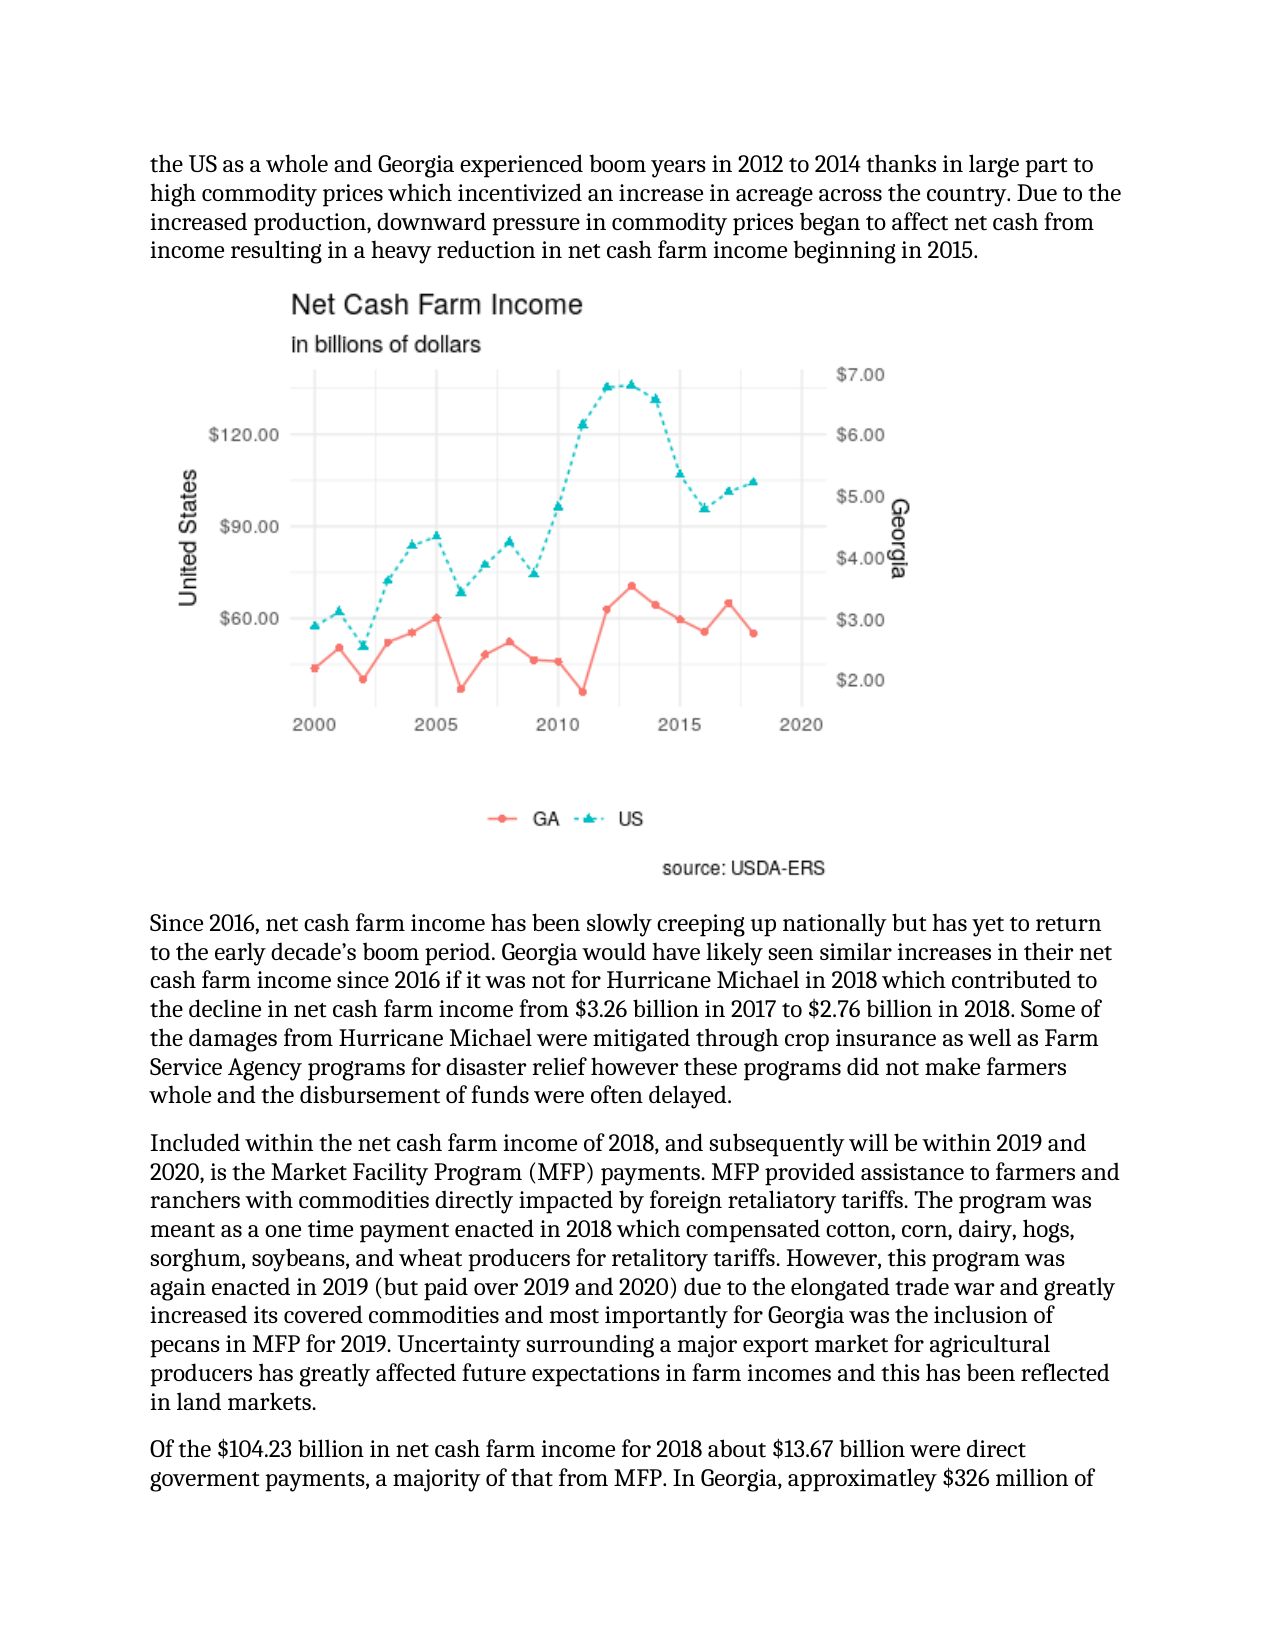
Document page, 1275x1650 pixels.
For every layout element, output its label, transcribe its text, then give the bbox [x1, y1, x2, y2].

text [150, 1435, 1125, 1493]
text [150, 150, 1125, 265]
text Included within the net cash farm income of 2018, and subsequently will be within 2019 and 2020, is the Market Facility Program (MFP) payments. MFP provided assistance to farmers and ranchers with commodities directly impacted by foreign retaliatory tariffs. The program was meant as a one time payment enacted in 2018 which compensated cotton, corn, dairy, hogs, sorghum, soybeans, and wheat producers for retalitory tariffs. However, this program was again enacted in 2019 (but paid over 2019 and 2020) due to the elongated trade war and greatly increased its covered commodities and most importantly for Georgia was the inclusion of pecans in MFP for 2019. Uncertainty surrounding a major export market for agricultural producers has greatly affected future expectations in farm incomes and this has been reflected in land markets. [150, 1129, 1125, 1416]
text Since 2016, net cash farm income has been slowly creeping up nationally but has yet to return to the early decade’s boom period. Georgia would have likely seen similar increases in their net cash farm income since 2016 if it was not for Hurricane Michael in 2018 which contributed to the decline in net cash farm income from $3.26 billion in 2017 to $2.76 billion in 2018. Some of the damages from Hurricane Michael were mitigated through crop insurance as well as Farm Service Agency programs for disaster relief however these programs did not make farmers whole and the disbursement of funds were often delayed. [150, 909, 1125, 1110]
picture [168, 283, 927, 891]
